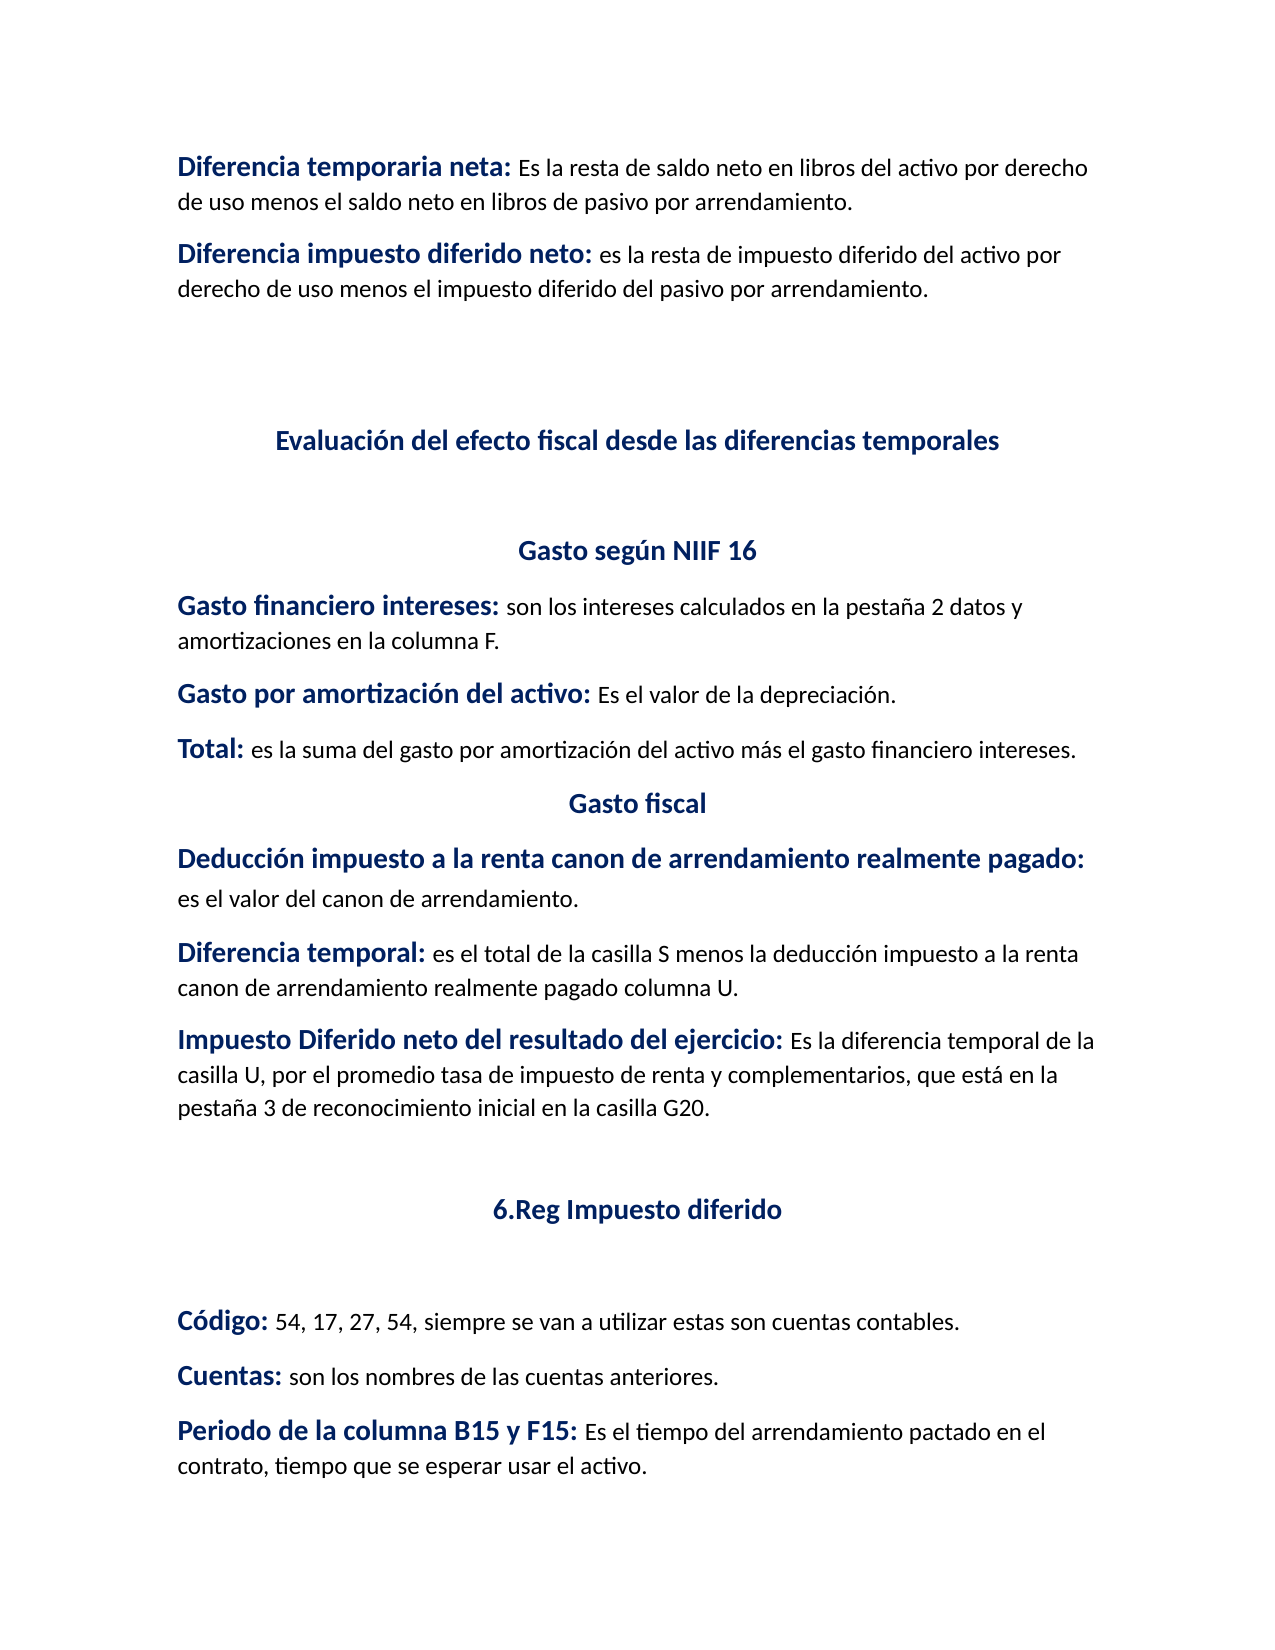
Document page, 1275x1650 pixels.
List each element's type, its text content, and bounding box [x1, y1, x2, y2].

text Gasto financiero intereses: son los intereses calculados en la pestaña 2 datos y amortizaciones en la columna F. [177, 587, 1098, 656]
text Diferencia impuesto diferido neto: es la resta de impuesto diferido del activo por derecho de uso menos el impuesto diferido del pasivo por arrendamiento. [177, 235, 1098, 304]
text Gasto fiscal [177, 785, 1098, 821]
text Gasto según NIIF 16 [177, 532, 1098, 568]
text Impuesto Diferido neto del resultado del ejercicio: Es la diferencia temporal de la casilla U, por el promedio tasa de impuesto de renta y complementarios, que está en la pestaña 3 de reconocimiento inicial en la casilla G20. [177, 1021, 1098, 1123]
text Gasto por amortización del activo: Es el valor de la depreciación. [177, 675, 1098, 711]
text Diferencia temporal: es el total de la casilla S menos la deducción impuesto a la renta canon de arrendamiento realmente pagado columna U. [177, 934, 1098, 1002]
text 6.Reg Impuesto diferido [177, 1191, 1098, 1227]
text Diferencia temporaria neta: Es la resta de saldo neto en libros del activo por derecho de uso menos el saldo neto en libros de pasivo por arrendamiento. [177, 148, 1098, 216]
text Evaluación del efecto fiscal desde las diferencias temporales [177, 422, 1098, 458]
text Periodo de la columna B15 y F15: Es el tiempo del arrendamiento pactado en el contrato, tiempo que se esperar usar el activo. [177, 1412, 1098, 1480]
text Código: 54, 17, 27, 54, siempre se van a utilizar estas son cuentas contables. [177, 1302, 1098, 1337]
text Cuentas: son los nombres de las cuentas anteriores. [177, 1357, 1098, 1392]
text Total: es la suma del gasto por amortización del activo más el gasto financiero intereses. [177, 730, 1098, 766]
text Deducción impuesto a la renta canon de arrendamiento realmente pagado: es el valor del canon de arrendamiento. [177, 840, 1098, 914]
